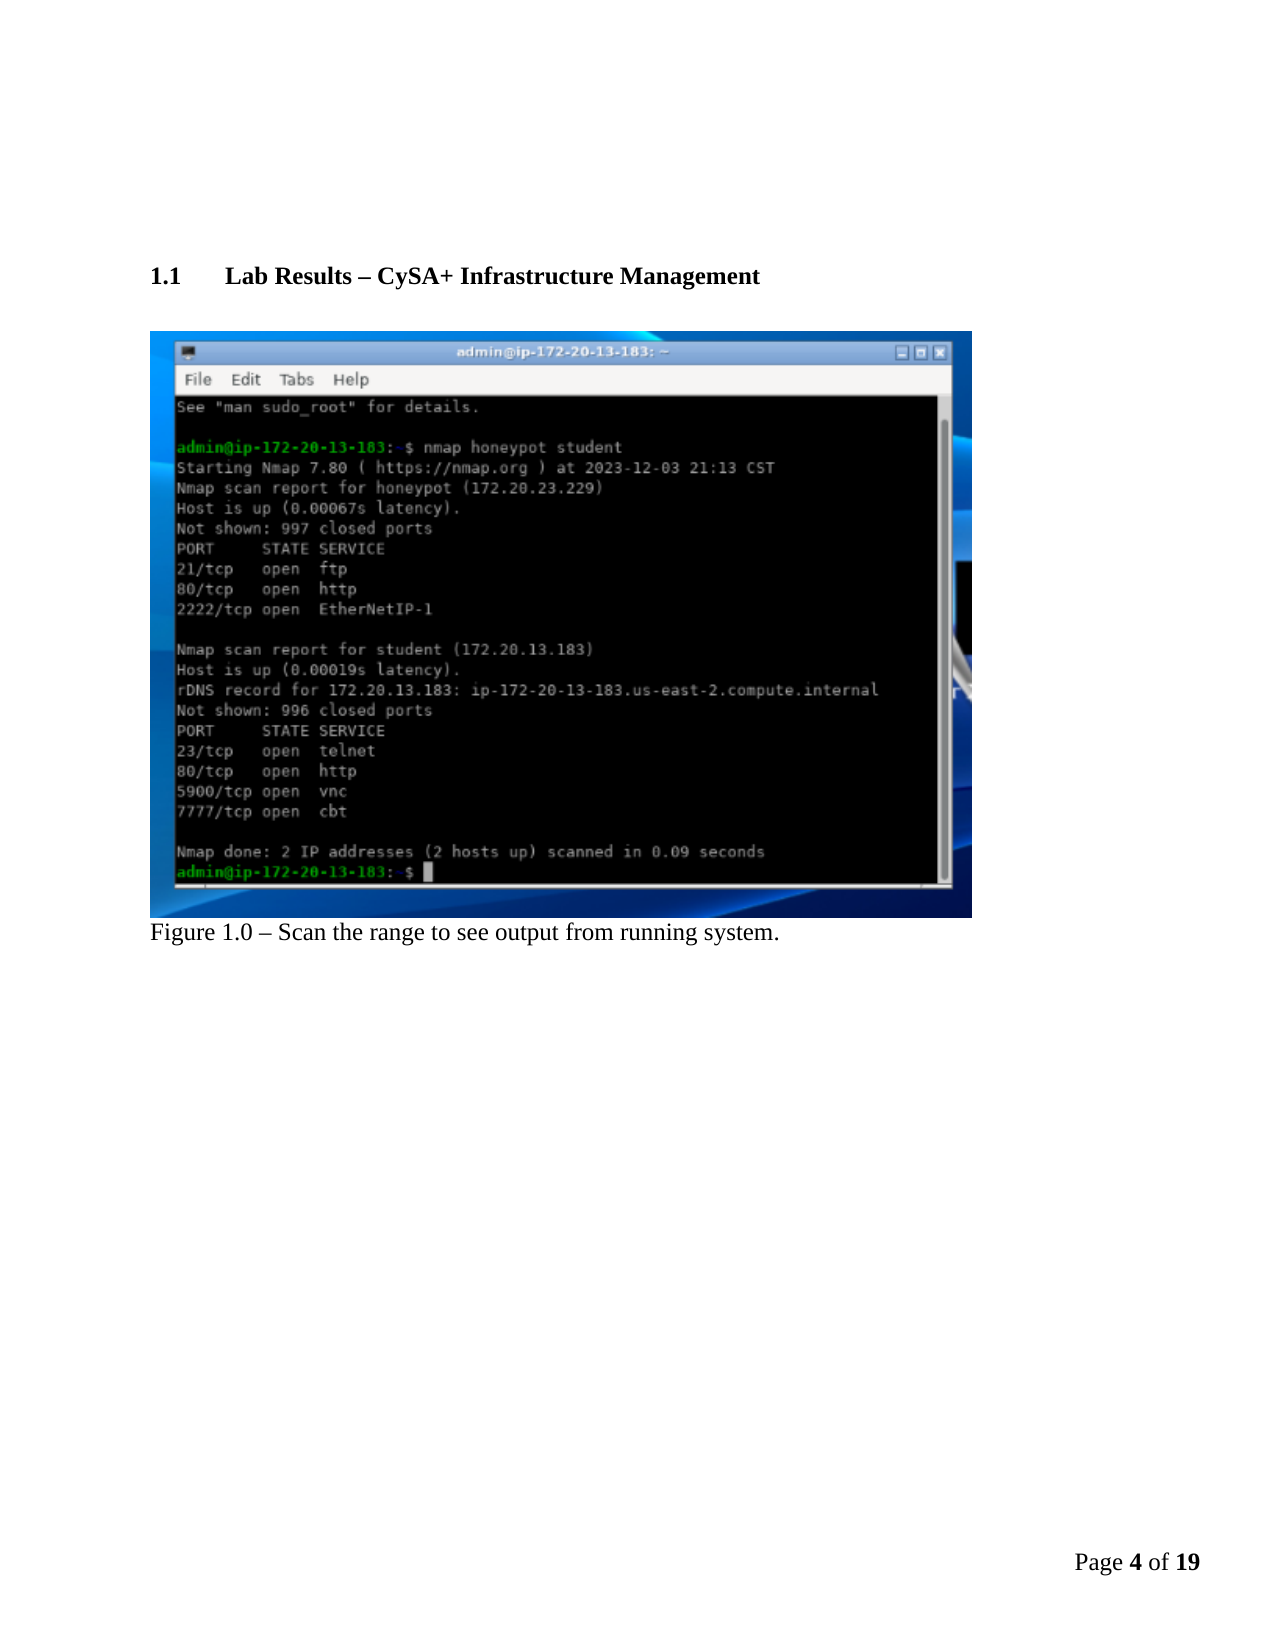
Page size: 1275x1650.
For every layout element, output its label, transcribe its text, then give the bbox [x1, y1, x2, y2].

picture [150, 331, 972, 918]
text Figure 1.0 – Scan the range to see output from running system. [150, 917, 1200, 946]
subtitle Lab Results – CySA+ Infrastructure Management [150, 261, 1200, 290]
